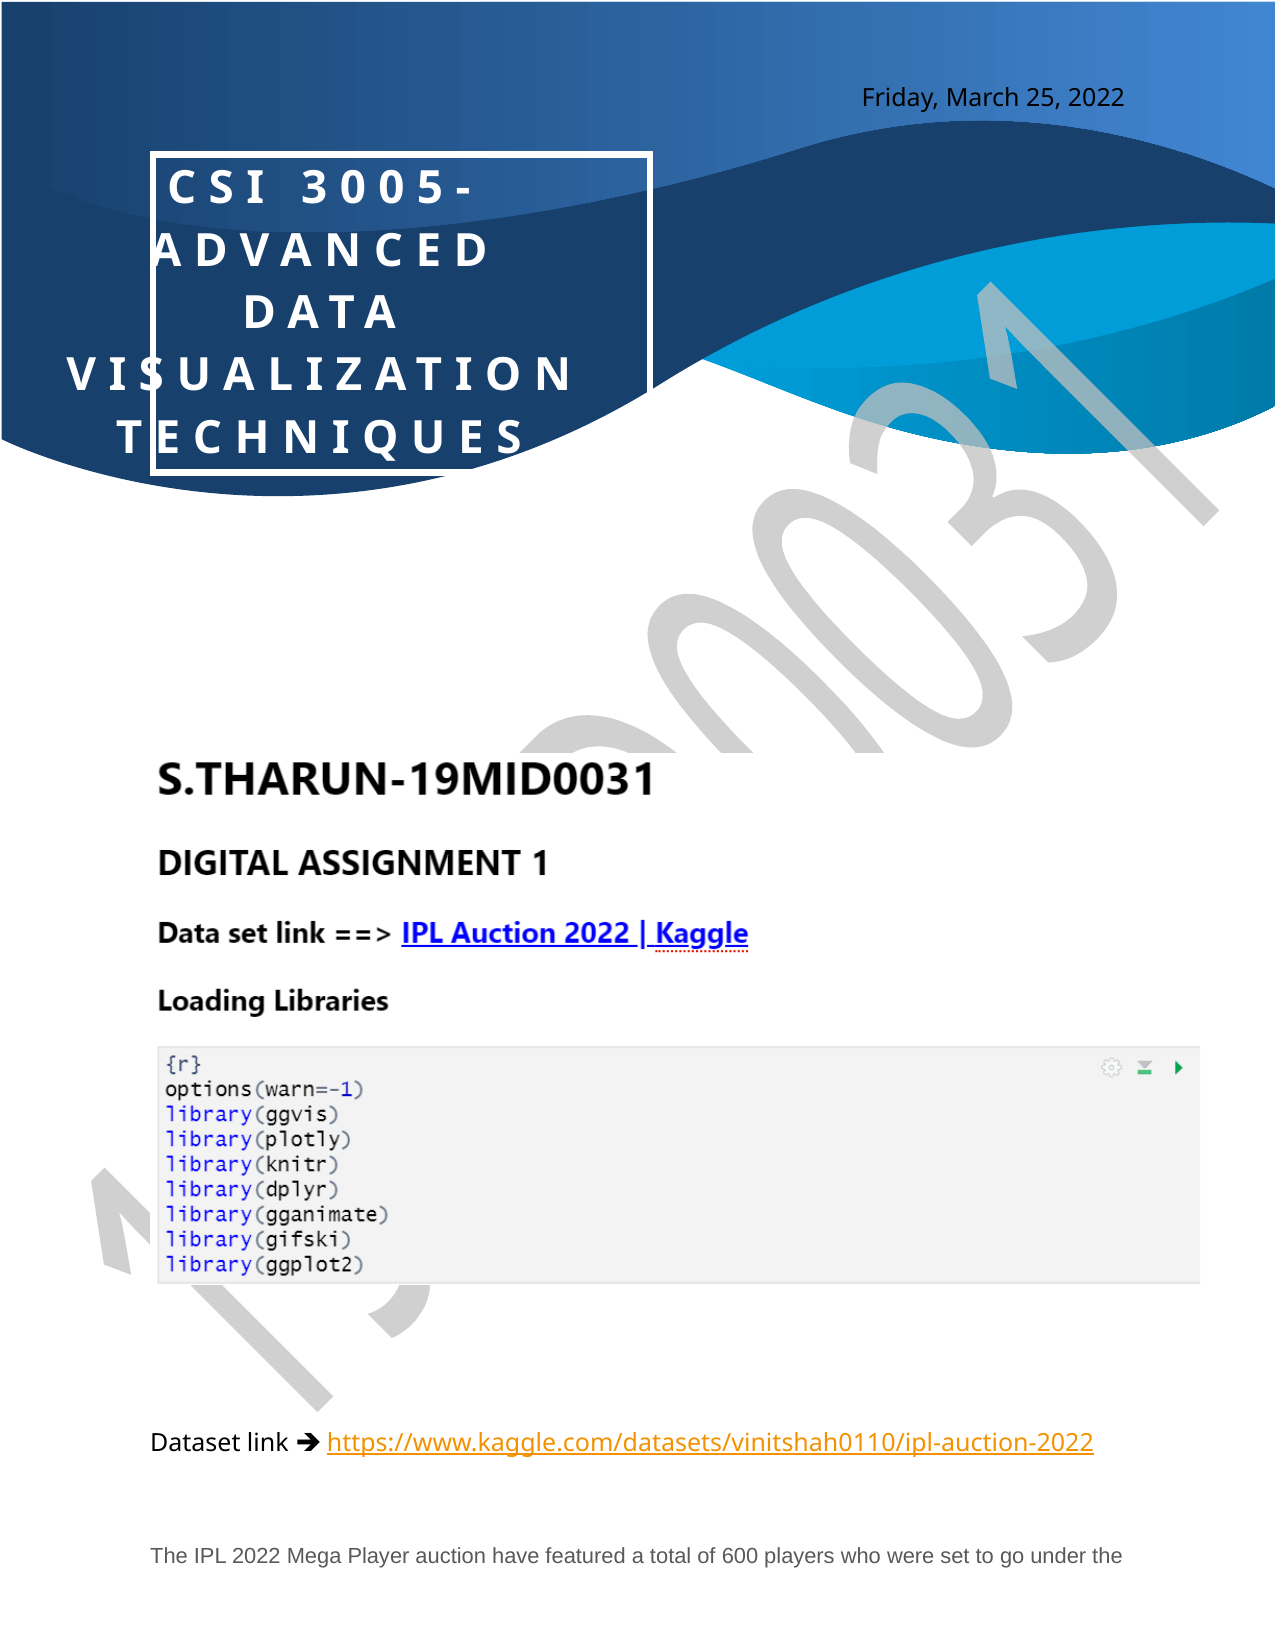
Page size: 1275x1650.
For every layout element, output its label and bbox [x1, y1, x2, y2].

picture [150, 753, 1200, 1285]
table_header [75, 151, 1200, 477]
table_cell [75, 477, 1200, 1568]
